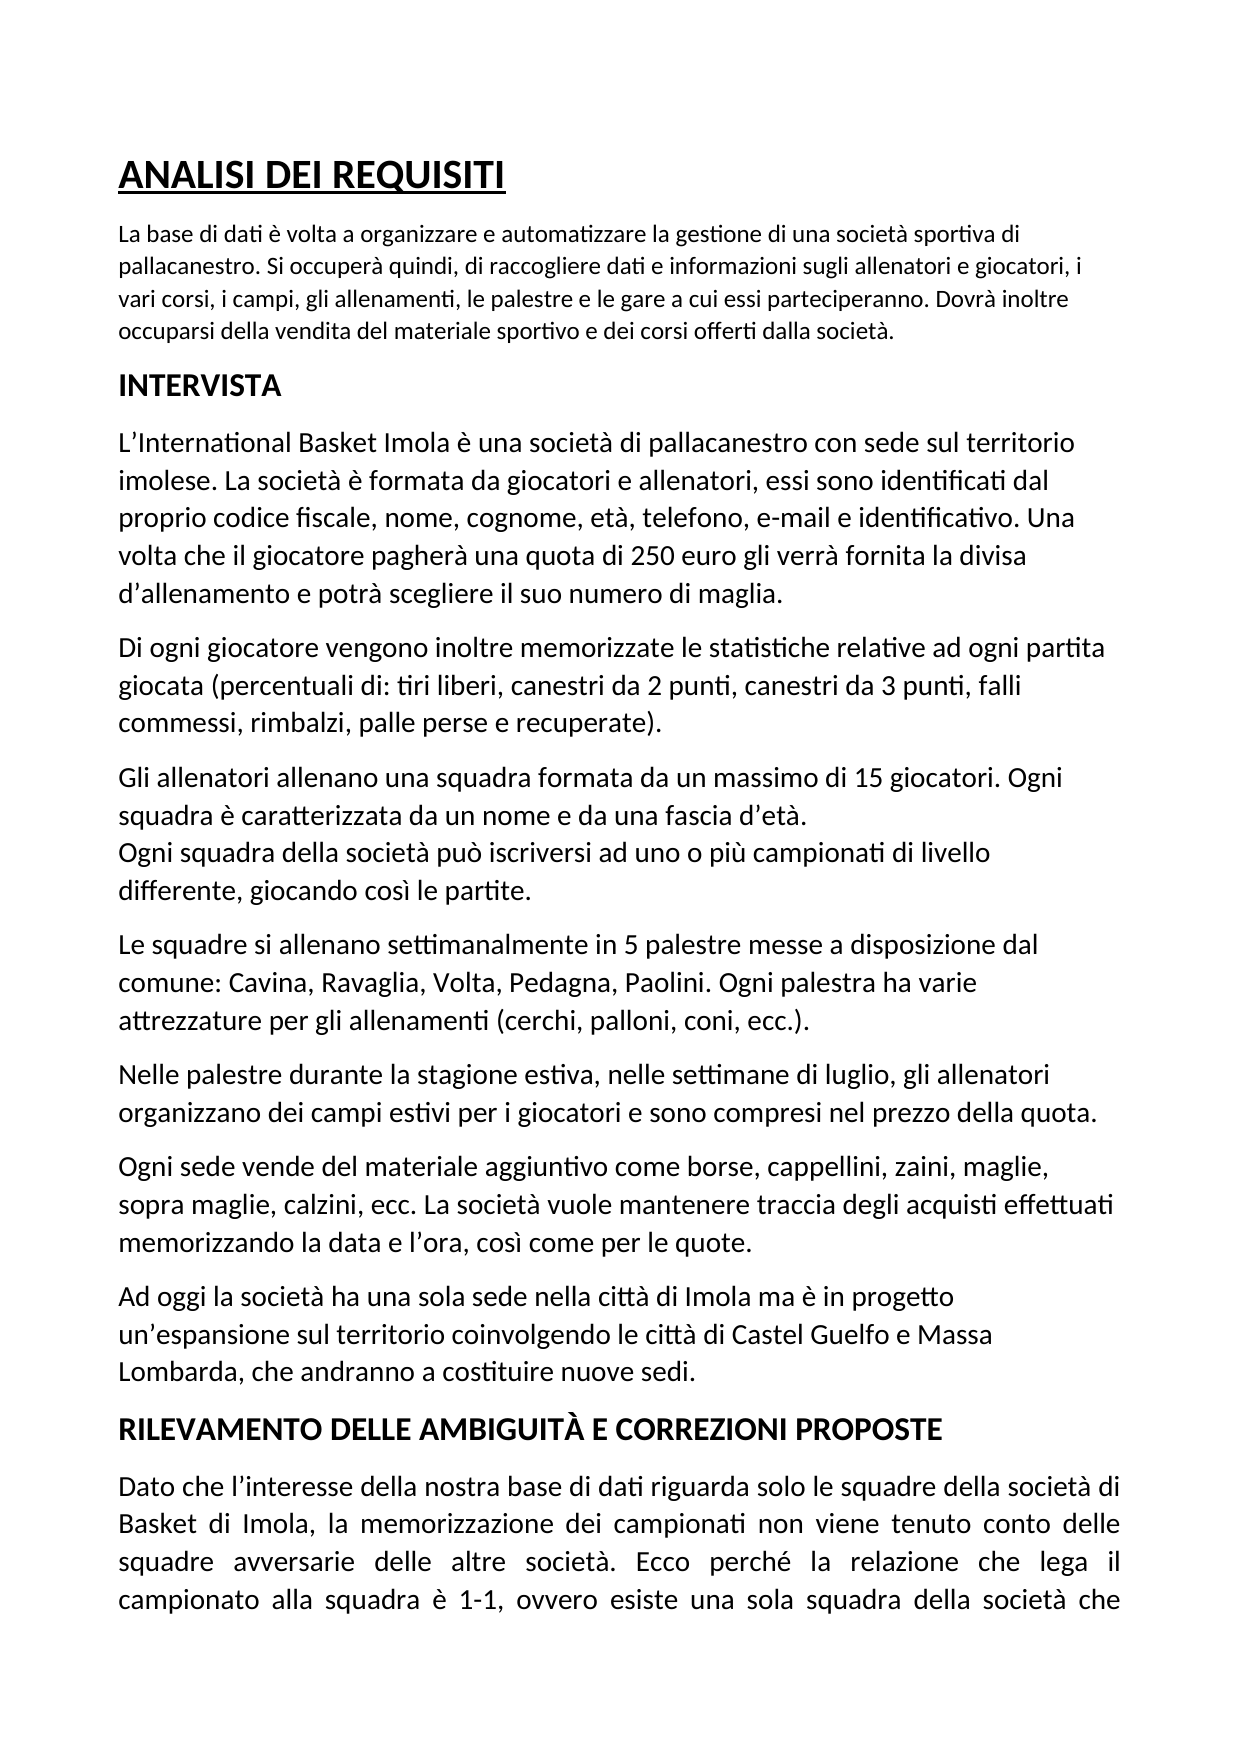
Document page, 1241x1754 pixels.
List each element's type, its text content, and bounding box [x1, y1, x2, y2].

text La base di dati è volta a organizzare e automatizzare la gestione di una società sportiva di pallacanestro. Si occuperà quindi, di raccogliere dati e informazioni sugli allenatori e giocatori, i vari corsi, i campi, gli allenamenti, le palestre e le gare a cui essi parteciperanno. Dovrà inoltre occuparsi della vendita del materiale sportivo e dei corsi offerti dalla società. [118, 218, 1122, 346]
text Di ogni giocatore vengono inoltre memorizzate le statistiche relative ad ogni partita giocata (percentuali di: tiri liberi, canestri da 2 punti, canestri da 3 punti, falli commessi, rimbalzi, palle perse e recuperate). [118, 629, 1122, 740]
text L’International Basket Imola è una società di pallacanestro con sede sul territorio imolese. La società è formata da giocatori e allenatori, essi sono identificati dal proprio codice fiscale, nome, cognome, età, telefono, e-mail e identificativo. Una volta che il giocatore pagherà una quota di 250 euro gli verrà fornita la divisa d’allenamento e potrà scegliere il suo numero di maglia. [118, 424, 1122, 610]
text ANALISI DEI REQUISITI [118, 148, 1122, 198]
text Gli allenatori allenano una squadra formata da un massimo di 15 giocatori. Ogni squadra è caratterizzata da un nome e da una fascia d’età. [118, 759, 1122, 832]
text Le squadre si allenano settimanalmente in 5 palestre messe a disposizione dal comune: Cavina, Ravaglia, Volta, Pedagna, Paolini. Ogni palestra ha varie attrezzature per gli allenamenti (cerchi, palloni, coni, ecc.). [118, 926, 1122, 1037]
text Nelle palestre durante la stagione estiva, nelle settimane di luglio, gli allenatori organizzano dei campi estivi per i giocatori e sono compresi nel prezzo della quota. [118, 1056, 1122, 1129]
text Ogni squadra della società può iscriversi ad uno o più campionati di livello differente, giocando così le partite. [118, 834, 1122, 908]
text Ogni sede vende del materiale aggiuntivo come borse, cappellini, zaini, maglie, sopra maglie, calzini, ecc. La società vuole mantenere traccia degli acquisti effettuati memorizzando la data e l’ora, così come per le quote. [118, 1148, 1122, 1259]
text Ad oggi la società ha una sola sede nella città di Imola ma è in progetto un’espansione sul territorio coinvolgendo le città di Castel Guelfo e Massa Lombarda, che andranno a costituire nuove sedi. [118, 1278, 1122, 1389]
text INTERVISTA [118, 364, 1122, 405]
text RILEVAMENTO DELLE AMBIGUITÀ E CORREZIONI PROPOSTE [118, 1408, 1122, 1448]
